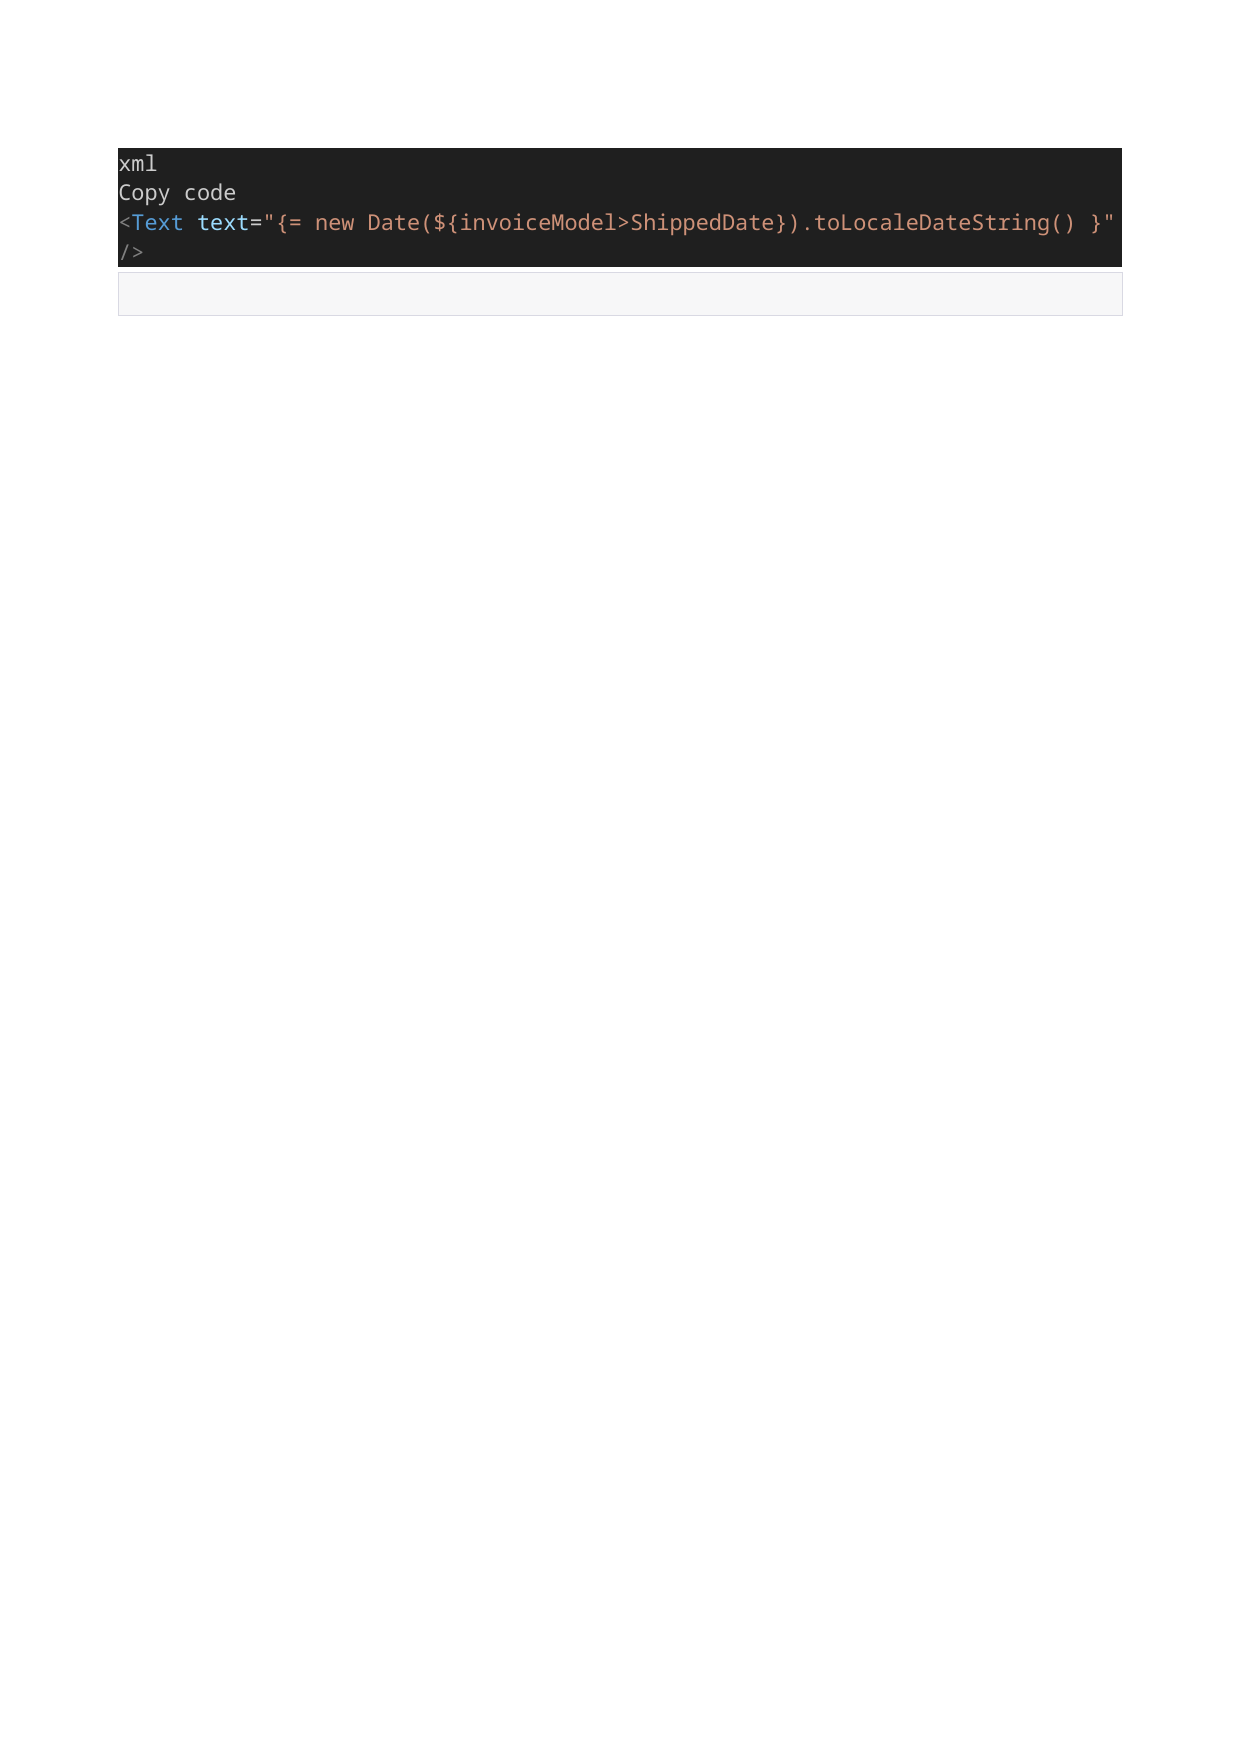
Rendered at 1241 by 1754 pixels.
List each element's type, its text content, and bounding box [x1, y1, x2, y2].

text xml [118, 148, 1122, 177]
text Copy code [118, 177, 1122, 207]
text <Text text="{= new Date(${invoiceModel>ShippedDate}).toLocaleDateString() }" /> [118, 207, 1122, 267]
